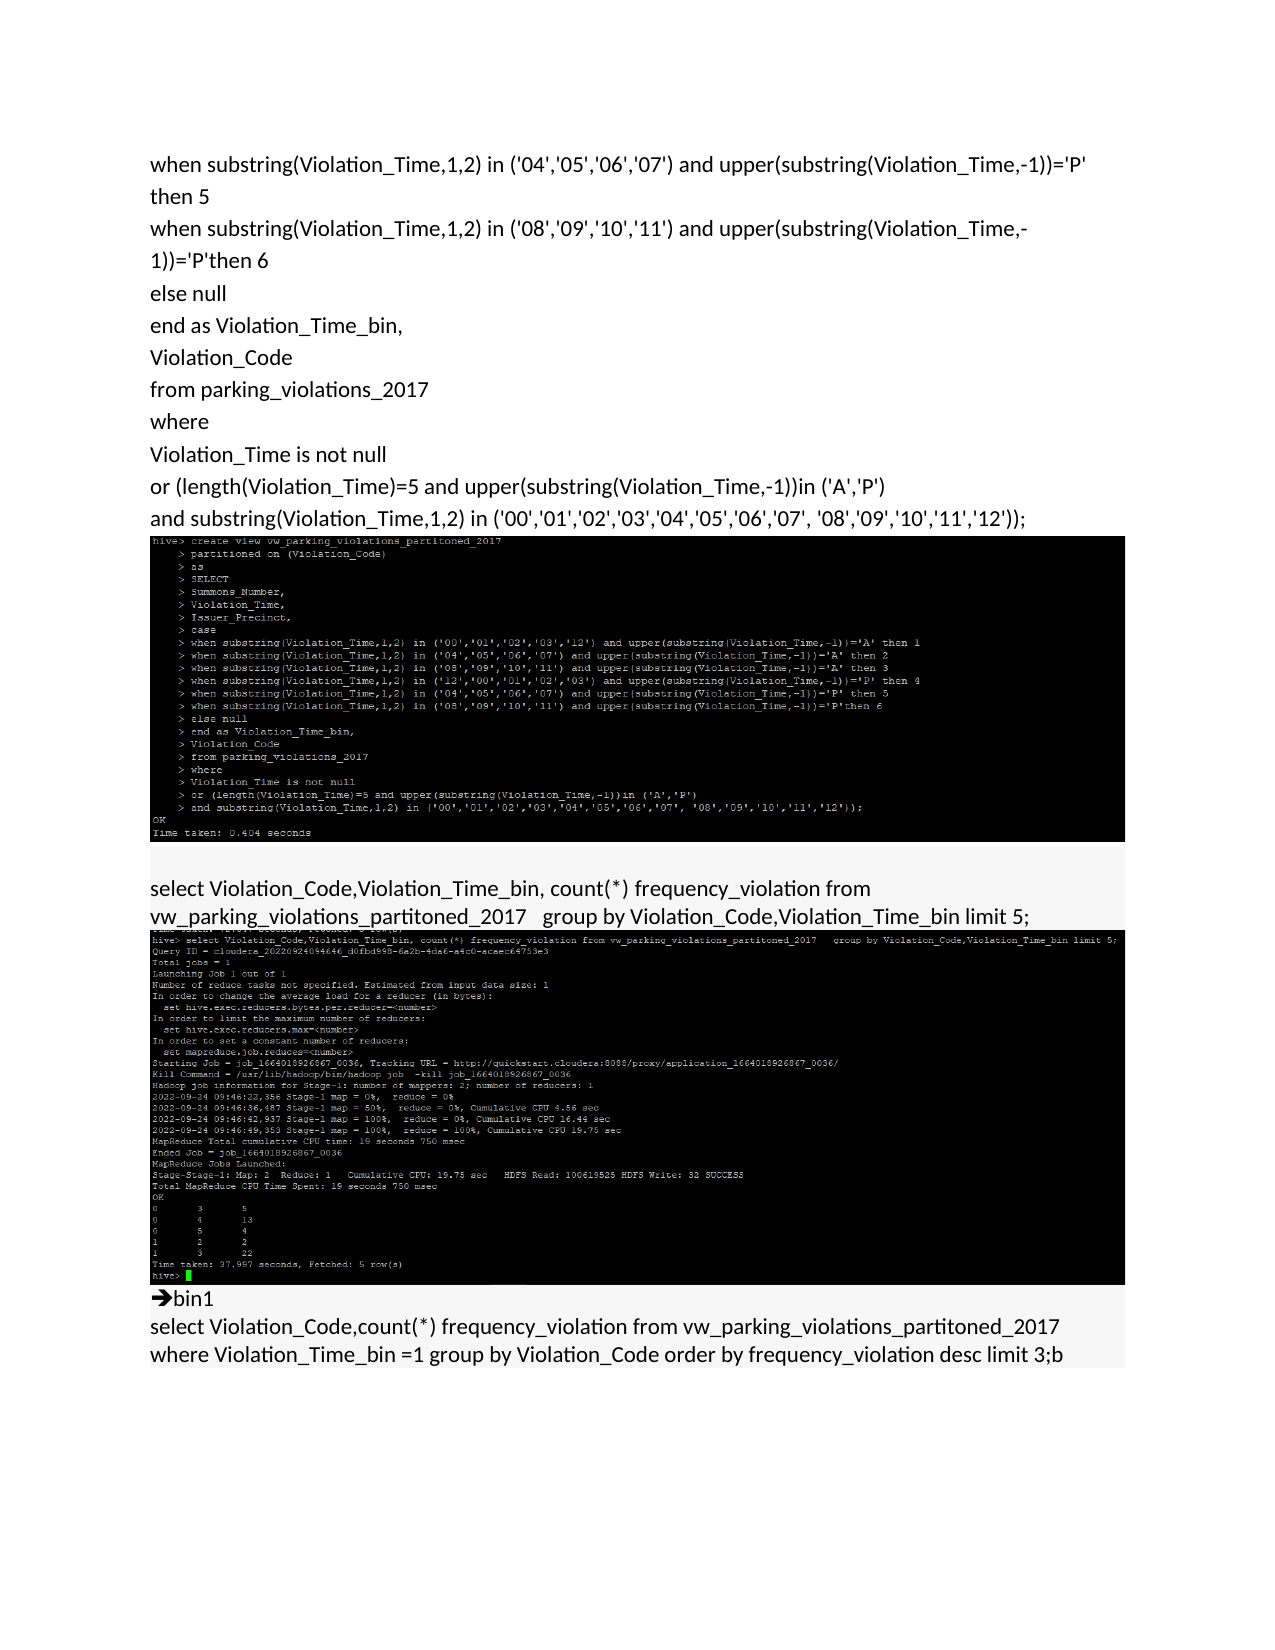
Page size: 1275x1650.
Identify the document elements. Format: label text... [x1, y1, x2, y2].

text else null [150, 279, 1125, 307]
text from parking_violations_2017 [150, 375, 1125, 403]
text or (length(Violation_Time)=5 and upper(substring(Violation_Time,-1))in ('A','P') [150, 472, 1125, 500]
text when substring(Violation_Time,1,2) in ('08','09','10','11') and upper(substring(Violation_Time,-1))='P'then 6 [150, 214, 1125, 274]
text select Violation_Code,Violation_Time_bin, count(*) frequency_violation from vw_parking_violations_partitoned_2017 group by Violation_Code,Violation_Time_bin limit 5; [150, 874, 1125, 930]
text and substring(Violation_Time,1,2) in ('00','01','02','03','04','05','06','07', '08','09','10','11','12')); [150, 504, 1125, 532]
text when substring(Violation_Time,1,2) in ('04','05','06','07') and upper(substring(Violation_Time,-1))='P' then 5 [150, 150, 1125, 210]
picture [150, 930, 1125, 1285]
text Violation_Time is not null [150, 440, 1125, 468]
text select Violation_Code,count(*) frequency_violation from vw_parking_violations_partitoned_2017 where Violation_Time_bin =1 group by Violation_Code order by frequency_violation desc limit 3;b [150, 1312, 1125, 1368]
text where [150, 407, 1125, 436]
picture [150, 536, 1125, 842]
text end as Violation_Time_bin, [150, 311, 1125, 339]
text bin1 [150, 1285, 1125, 1312]
text Violation_Code [150, 343, 1125, 371]
